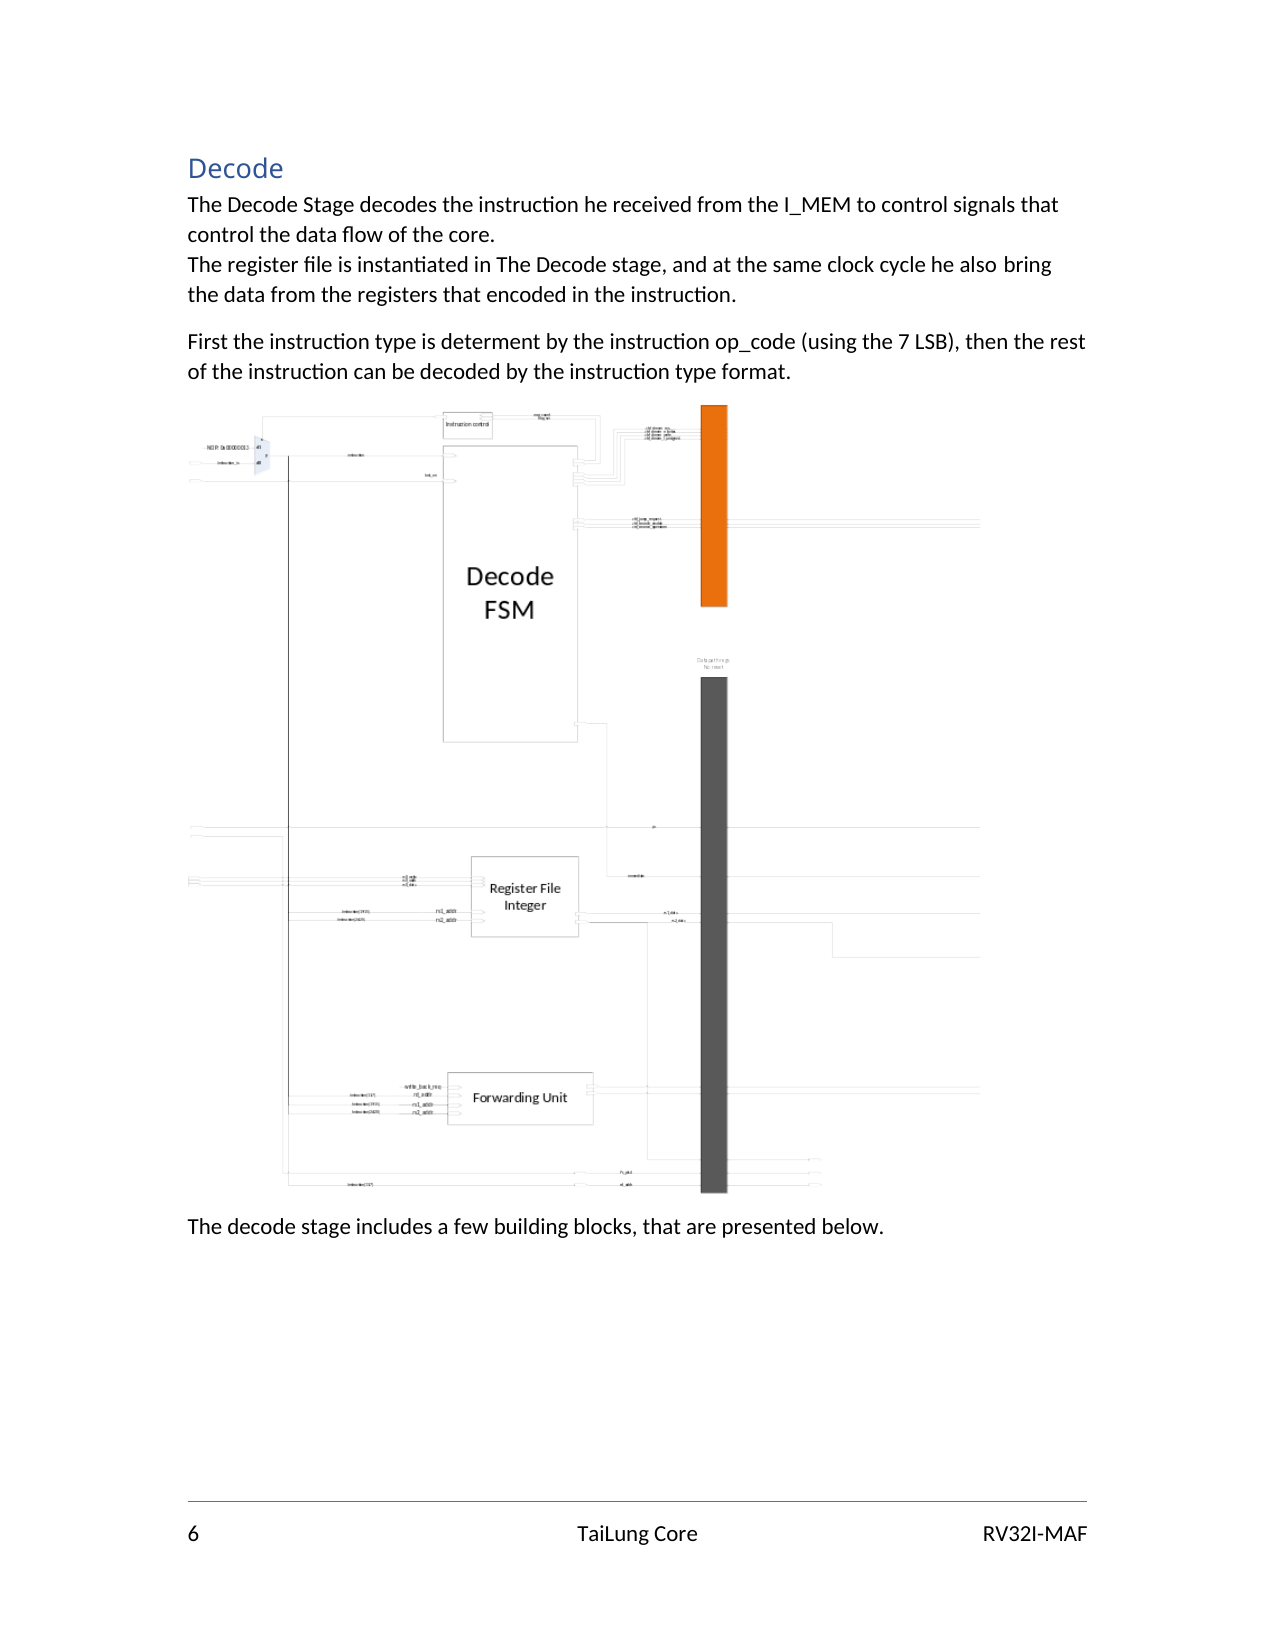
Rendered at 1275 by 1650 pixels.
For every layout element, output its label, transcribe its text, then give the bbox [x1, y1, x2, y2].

text First the instruction type is determent by the instruction op_code (using the 7 LSB), then the rest of the instruction can be decoded by the instruction type format. [187, 327, 1087, 386]
text The decode stage includes a few building blocks, that are presented below. [187, 1212, 1087, 1240]
text The Decode Stage decodes the instruction he received from the I_MEM to control signals that control the data flow of the core. The register file is instantiated in The Decode stage, and at the same clock cycle he also bring the data from the registers that encoded in the instruction. [187, 190, 1087, 308]
subtitle Decode [187, 150, 1087, 187]
